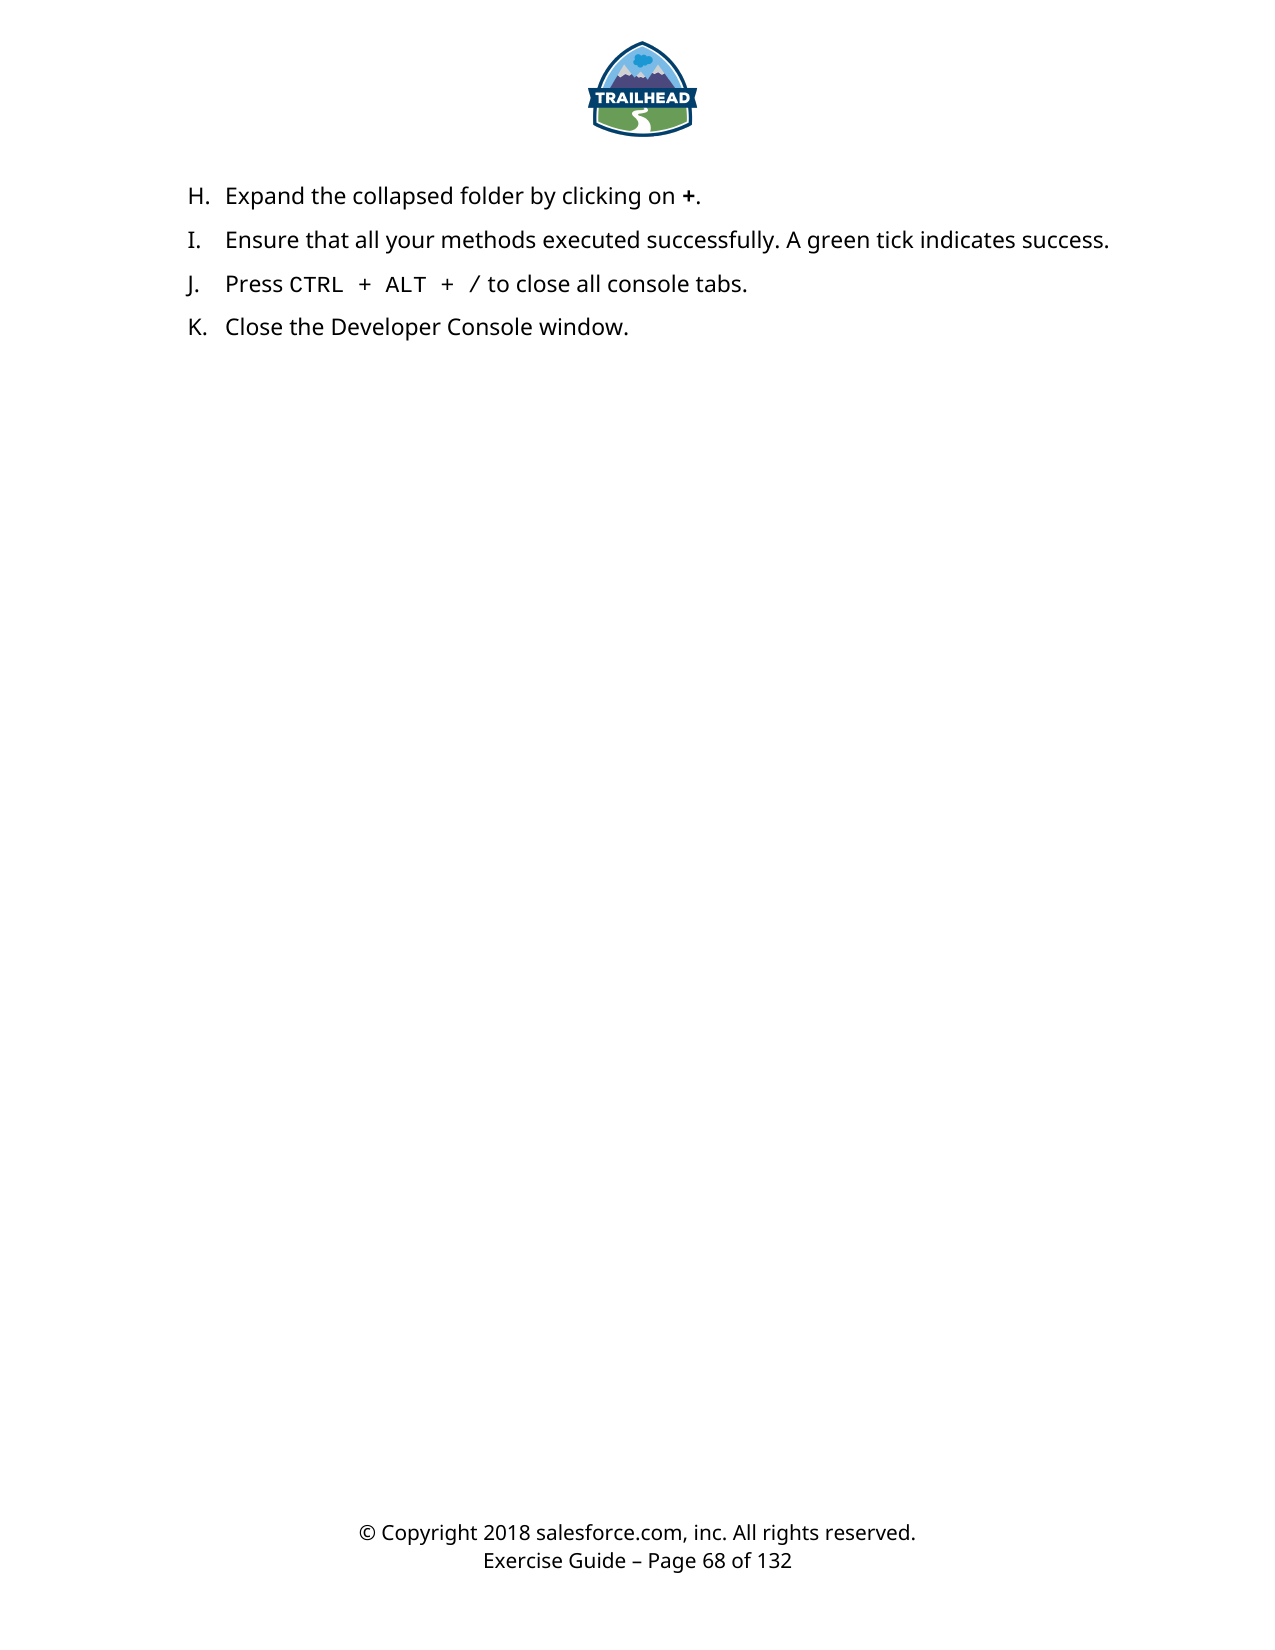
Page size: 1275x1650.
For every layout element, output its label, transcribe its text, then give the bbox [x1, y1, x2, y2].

subtitle I. Ensure that all your methods executed successfully. A green tick indicates success. [187, 224, 1125, 255]
subtitle K. Close the Developer Console window. [187, 311, 1125, 343]
subtitle H. Expand the collapsed folder by clicking on +. [187, 180, 1125, 211]
subtitle J. Press CTRL + ALT + / to close all console tabs. [187, 267, 1125, 299]
picture [586, 41, 698, 137]
